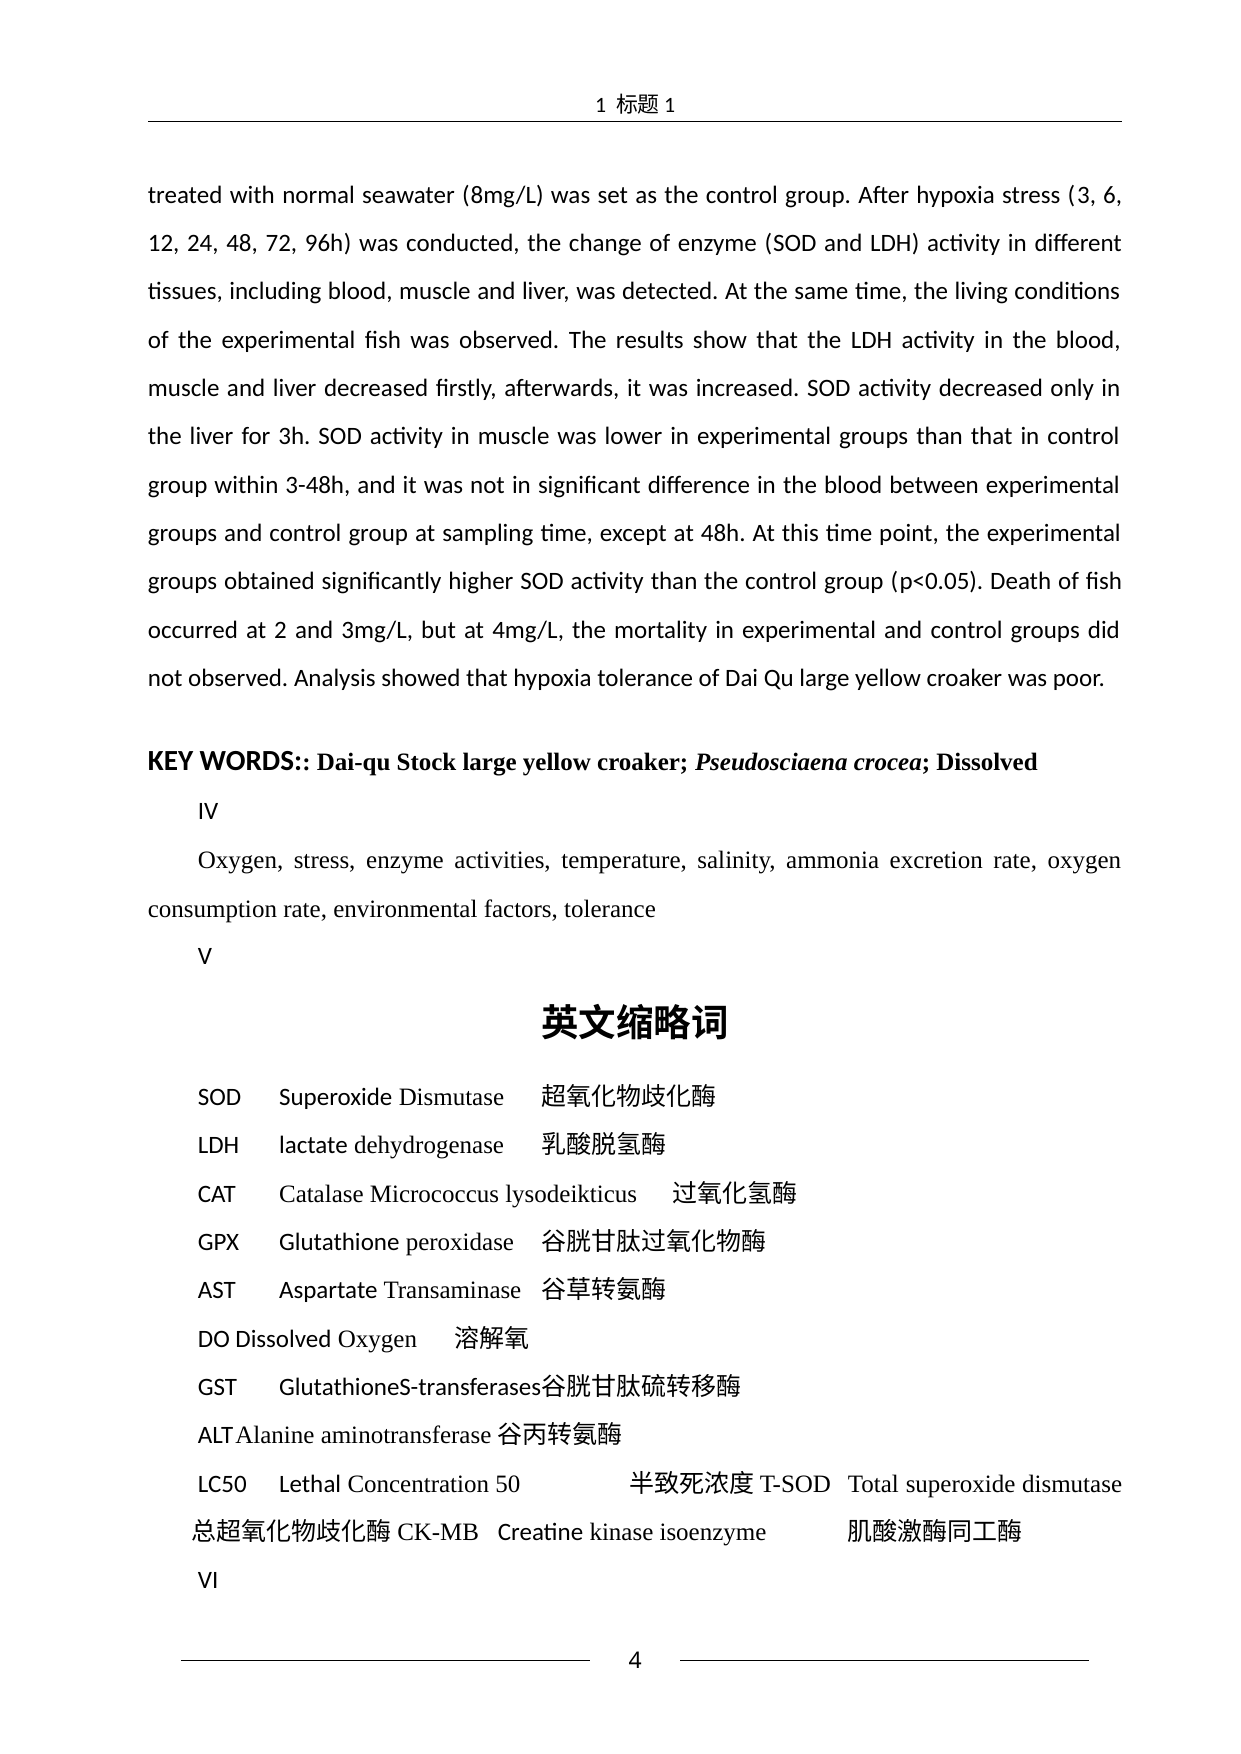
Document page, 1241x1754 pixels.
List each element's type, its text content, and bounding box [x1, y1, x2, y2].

text GST GlutathioneS-transferases 谷胱甘肽硫转移酶 [148, 1353, 1122, 1402]
text CAT Catalase Micrococcus lysodeikticus 过氧化氢酶 [148, 1160, 1122, 1208]
text Oxygen, stress, enzyme activities, temperature, salinity, ammonia excretion rate, oxygen consumption rate, environmental factors, tolerance [148, 826, 1122, 923]
text SOD Superoxide Dismutase 超氧化物歧化酶 [148, 1063, 1122, 1112]
text ALT Alanine aminotransferase 谷丙转氨酶 [148, 1402, 1122, 1450]
text DO Dissolved Oxygen 溶解氧 [148, 1305, 1122, 1353]
text LDH lactate dehydrogenase 乳酸脱氢酶 [148, 1112, 1122, 1160]
text KEY WORDS:: Dai-qu Stock large yellow croaker; Pseudosciaena crocea; Dissolved [148, 742, 1122, 778]
text GPX Glutathione peroxidase 谷胱甘肽过氧化物酶 [148, 1208, 1122, 1257]
text VI [148, 1547, 1122, 1595]
subtitle 英文缩略词 [148, 995, 1122, 1047]
text AST Aspartate Transaminase 谷草转氨酶 [148, 1257, 1122, 1305]
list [148, 161, 1122, 693]
text IV [148, 778, 1122, 826]
text LC50 Lethal Concentration 50 半致死浓度 T-SOD Total superoxide dismutase 总超氧化物歧化酶 CK-MB Creatine kinase isoenzyme 肌酸激酶同工酶 [148, 1450, 1122, 1547]
text V [148, 923, 1122, 971]
